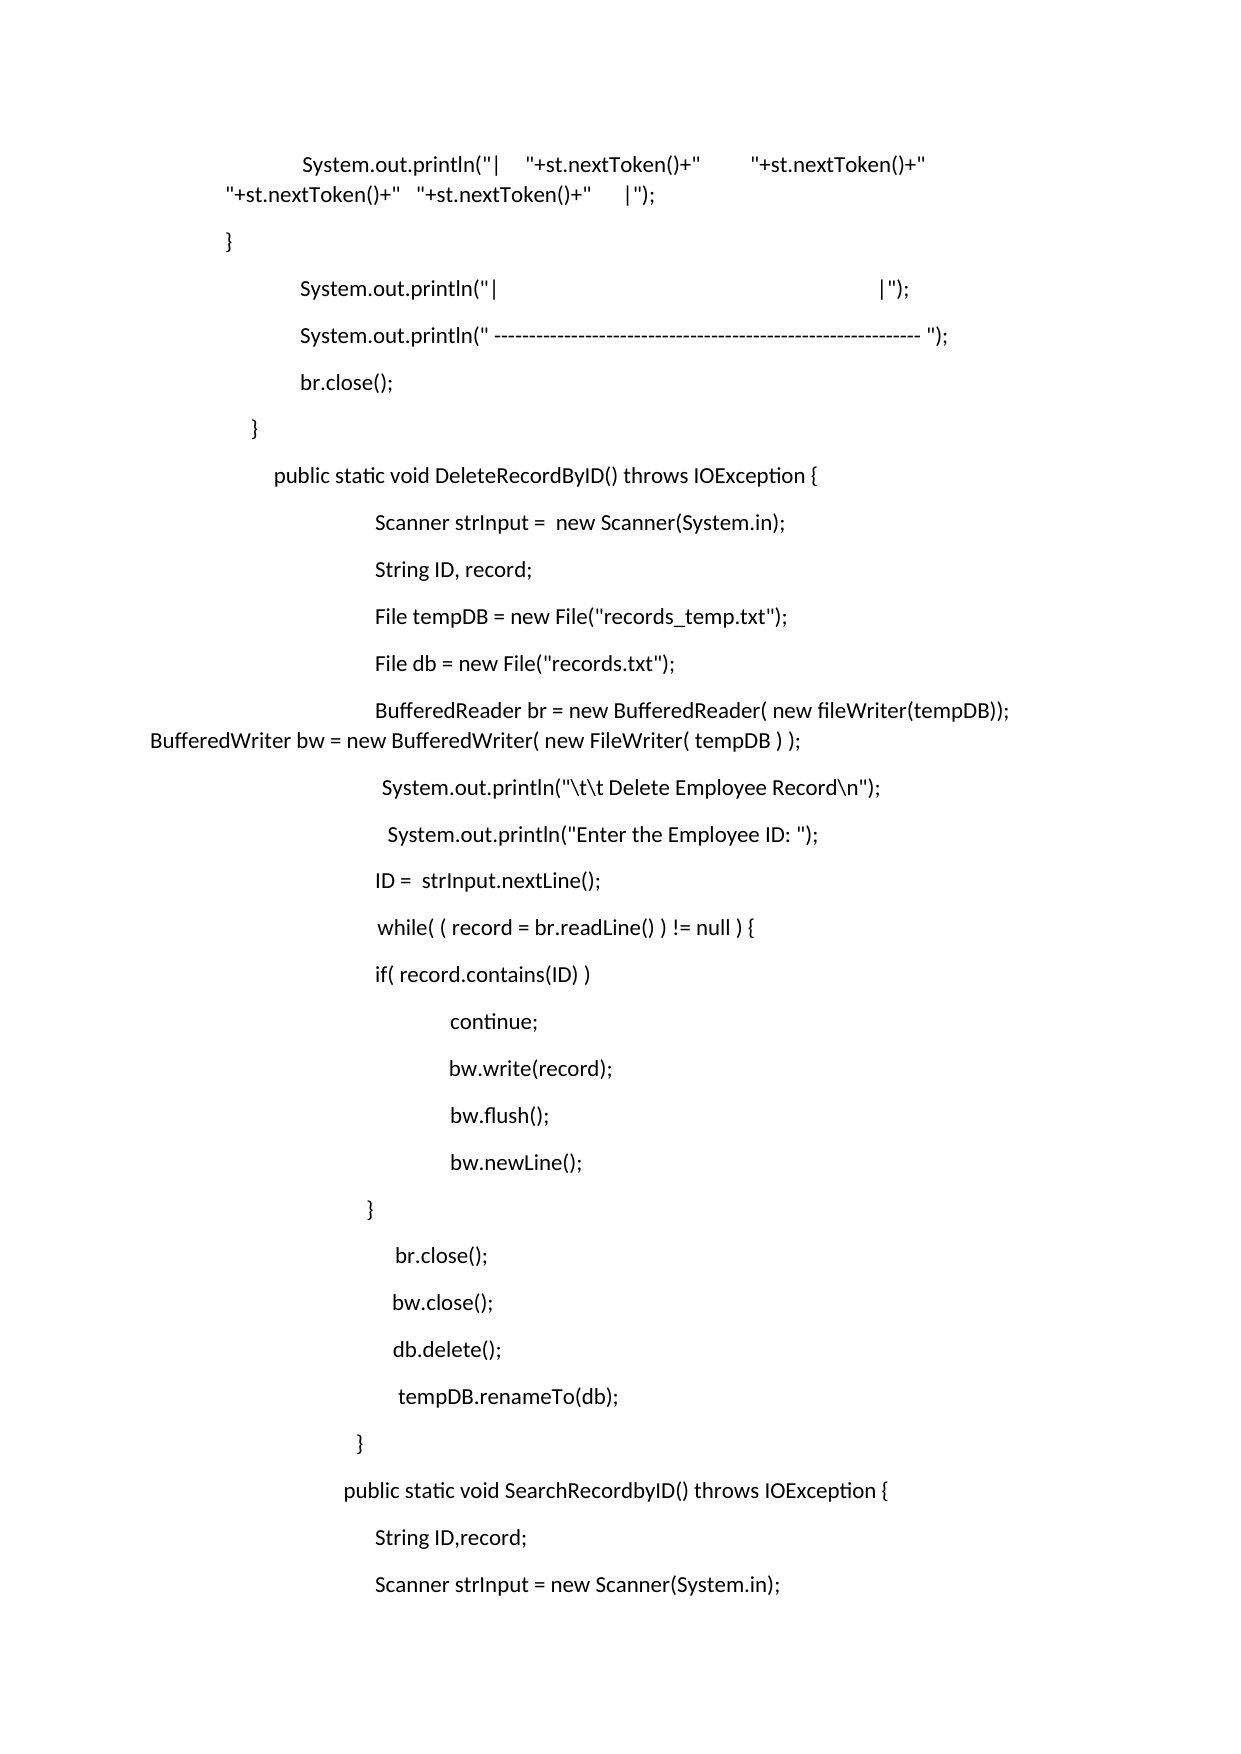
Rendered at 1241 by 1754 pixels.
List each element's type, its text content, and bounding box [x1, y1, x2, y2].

text tempDB.renameTo(db); [150, 1382, 1090, 1410]
text ID = strInput.nextLine(); [150, 867, 1090, 895]
text } [150, 227, 1090, 255]
text bw.newLine(); [150, 1148, 1090, 1176]
text public static void SearchRecordbyID() throws IOException { [150, 1476, 1090, 1504]
text File tempDB = new File("records_temp.txt"); [150, 602, 1090, 630]
text Scanner strInput = new Scanner(System.in); [150, 508, 1090, 536]
text while( ( record = br.readLine() ) != null ) { [150, 913, 1090, 942]
text br.close(); [150, 368, 1090, 396]
text bw.write(record); [150, 1054, 1090, 1082]
text bw.close(); [150, 1288, 1090, 1317]
text br.close(); [150, 1242, 1090, 1270]
text System.out.println("| |"); [150, 274, 1090, 302]
text } [150, 1429, 1090, 1457]
text System.out.println("\t\t Delete Employee Record\n"); [150, 773, 1090, 801]
text System.out.println("| "+st.nextToken()+" "+st.nextToken()+" "+st.nextToken()+" "+st.nextToken()+" |"); [150, 150, 1090, 208]
text Scanner strInput = new Scanner(System.in); [150, 1570, 1090, 1598]
text } [150, 414, 1090, 443]
text System.out.println("Enter the Employee ID: "); [150, 820, 1090, 848]
text if( record.contains(ID) ) [150, 960, 1090, 988]
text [150, 321, 1090, 349]
text bw.flush(); [150, 1101, 1090, 1129]
text File db = new File("records.txt"); [150, 649, 1090, 677]
text continue; [150, 1007, 1090, 1035]
text } [150, 1195, 1090, 1223]
text public static void DeleteRecordByID() throws IOException { [150, 461, 1090, 489]
text BufferedReader br = new BufferedReader( new fileWriter(tempDB)); BufferedWriter bw = new BufferedWriter( new FileWriter( tempDB ) ); [150, 696, 1090, 754]
text String ID, record; [150, 555, 1090, 583]
text db.delete(); [150, 1335, 1090, 1363]
text String ID,record; [150, 1523, 1090, 1551]
